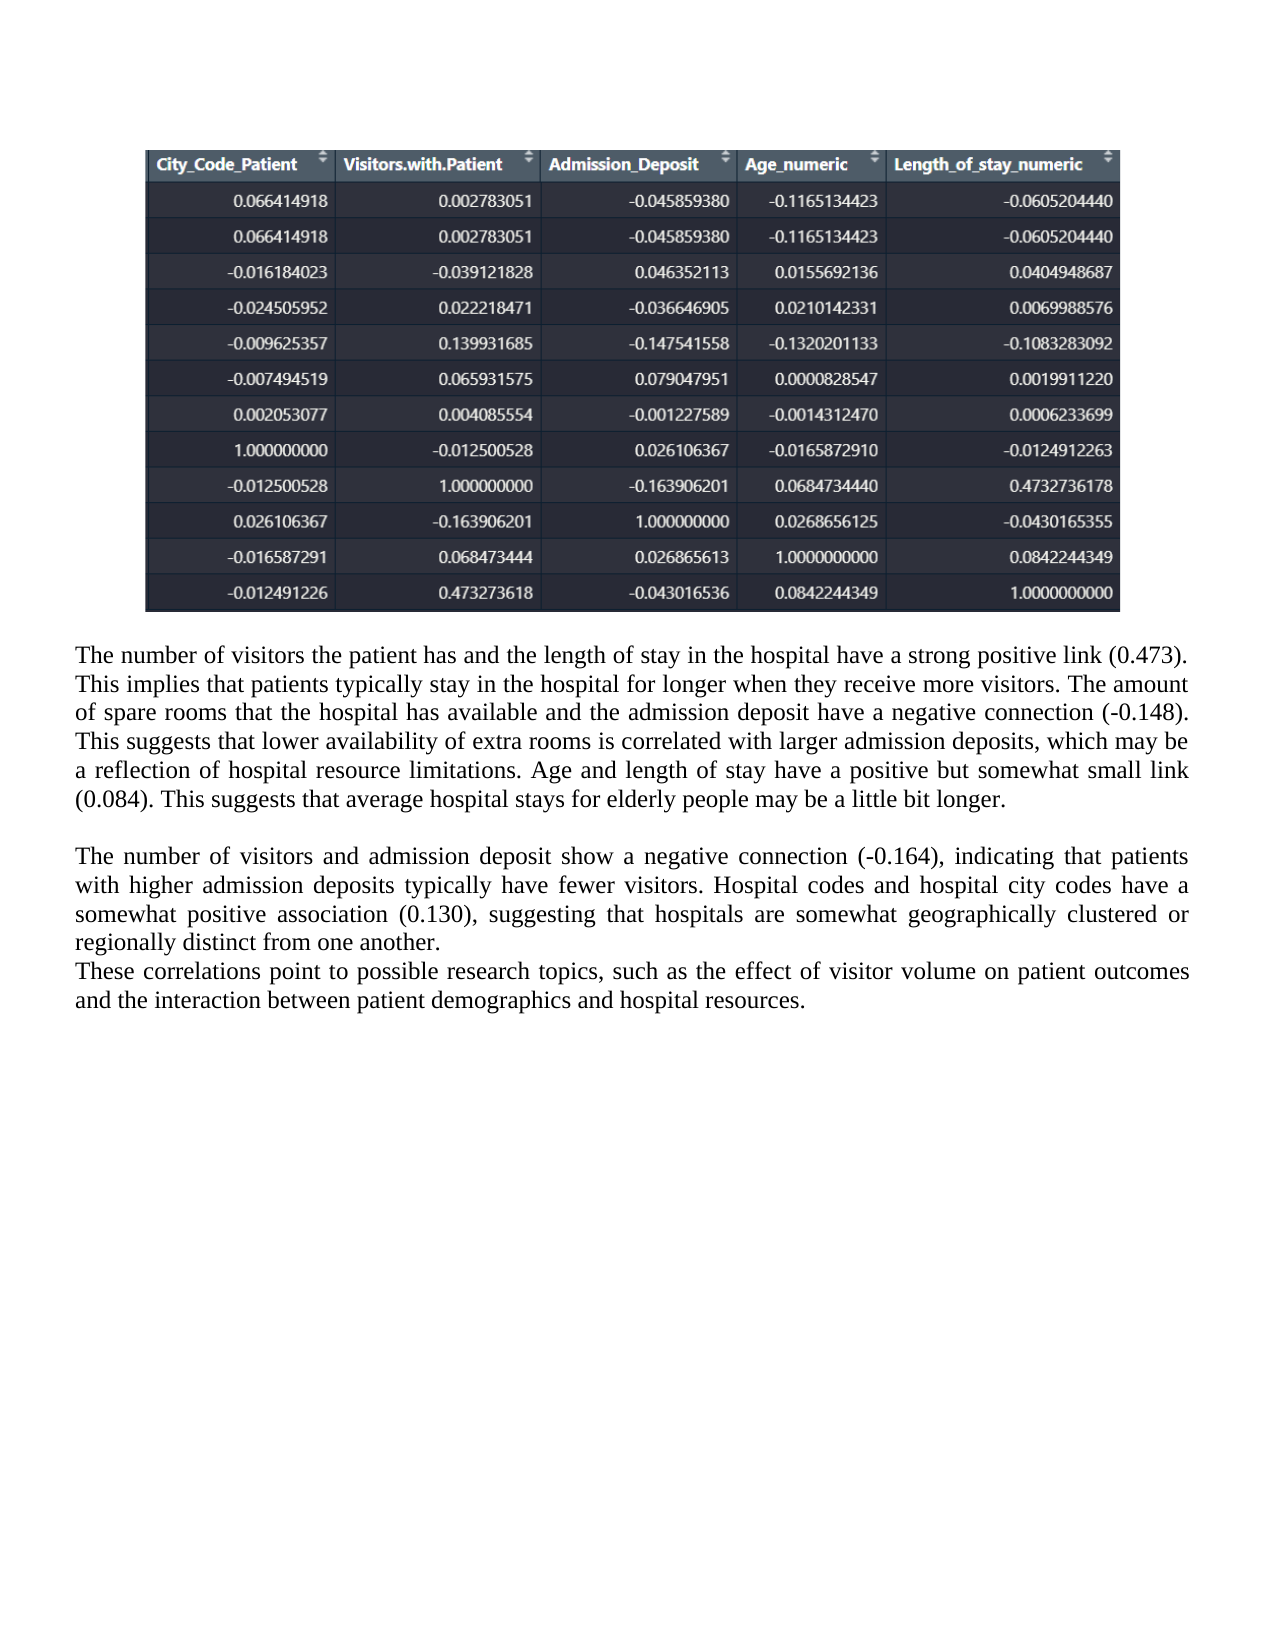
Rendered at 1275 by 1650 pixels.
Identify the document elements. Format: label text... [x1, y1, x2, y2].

text The number of visitors the patient has and the length of stay in the hospital have a strong positive link (0.473). This implies that patients typically stay in the hospital for longer when they receive more visitors. The amount of spare rooms that the hospital has available and the admission deposit have a negative connection (-0.148). This suggests that lower availability of extra rooms is correlated with larger admission deposits, which may be a reflection of hospital resource limitations. Age and length of stay have a positive but somewhat small link (0.084). This suggests that average hospital stays for elderly people may be a little bit longer. [75, 640, 1191, 812]
text The number of visitors and admission deposit show a negative connection (-0.164), indicating that patients with higher admission deposits typically have fewer visitors. Hospital codes and hospital city codes have a somewhat positive association (0.130), suggesting that hospitals are somewhat geographically clustered or regionally distinct from one another. [75, 841, 1191, 956]
text These correlations point to possible research topics, such as the effect of visitor volume on patient outcomes and the interaction between patient demographics and hospital resources. [75, 956, 1191, 1014]
